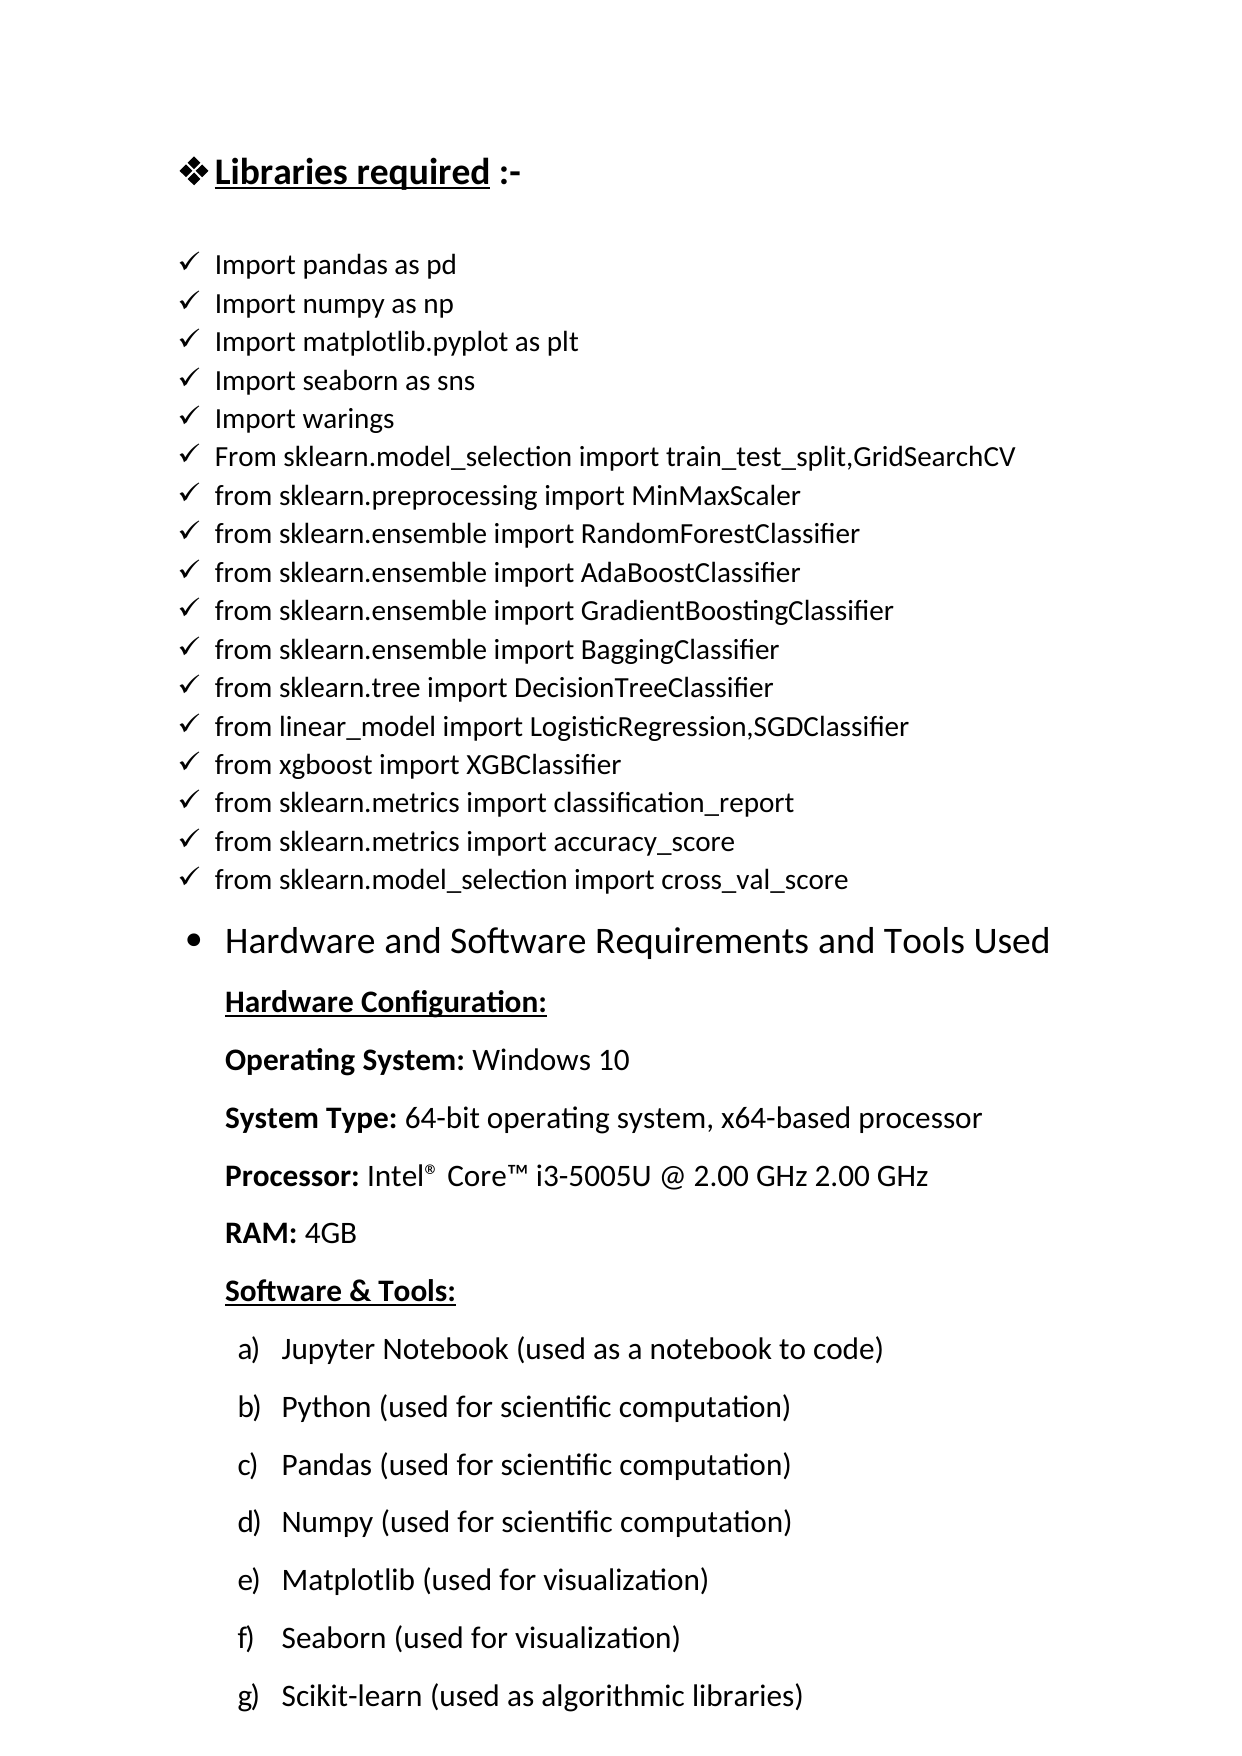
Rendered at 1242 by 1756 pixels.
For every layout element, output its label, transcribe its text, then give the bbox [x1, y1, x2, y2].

list from sklearn.ensemble import AdaBoostClassifier [177, 554, 1183, 589]
subtitle Software & Tools: [225, 1271, 1183, 1309]
list Libraries required :- [177, 148, 1183, 194]
text Operating System: Windows 10 [225, 1040, 1183, 1078]
list from sklearn.metrics import accuracy_score [177, 823, 1183, 858]
list from sklearn.ensemble import BaggingClassifier [177, 631, 1183, 666]
list Matplotlib (used for visualization) [237, 1560, 1183, 1598]
list Import pandas as pd [177, 246, 1183, 282]
list Import warings [177, 400, 1183, 436]
list from linear_model import LogisticRegression,SGDClassifier [177, 708, 1183, 743]
list Import seaborn as sns [177, 362, 1183, 397]
list Import matplotlib.pyplot as plt [177, 323, 1183, 359]
list from sklearn.preprocessing import MinMaxScaler [177, 477, 1183, 513]
list from sklearn.ensemble import RandomForestClassifier [177, 515, 1183, 551]
list Numpy (used for scientific computation) [237, 1502, 1183, 1541]
list Pandas (used for scientific computation) [237, 1444, 1183, 1483]
list From sklearn.model_selection import train_test_split,GridSearchCV [177, 438, 1183, 474]
list Seaborn (used for visualization) [237, 1618, 1183, 1656]
list from sklearn.tree import DecisionTreeClassifier [177, 669, 1183, 705]
subtitle Hardware Configuration: [225, 982, 1183, 1021]
text System Type: 64-bit operating system, x64-based processor Processor: Intel® Core™ i3-5005U @ 2.00 GHz 2.00 GHz RAM: 4GB [225, 1098, 985, 1251]
list from sklearn.metrics import classification_report [177, 784, 1183, 820]
list from sklearn.model_selection import cross_val_score [177, 861, 1183, 897]
list Import numpy as np [177, 285, 1183, 320]
subtitle Hardware and Software Requirements and Tools Used [187, 917, 1183, 962]
list Python (used for scientific computation) [237, 1387, 1183, 1425]
list Scikit-learn (used as algorithmic libraries) [237, 1676, 1183, 1714]
list from xgboost import XGBClassifier [177, 746, 1183, 782]
list from sklearn.ensemble import GradientBoostingClassifier [177, 592, 1183, 628]
list Jupyter Notebook (used as a notebook to code) [237, 1329, 1183, 1367]
